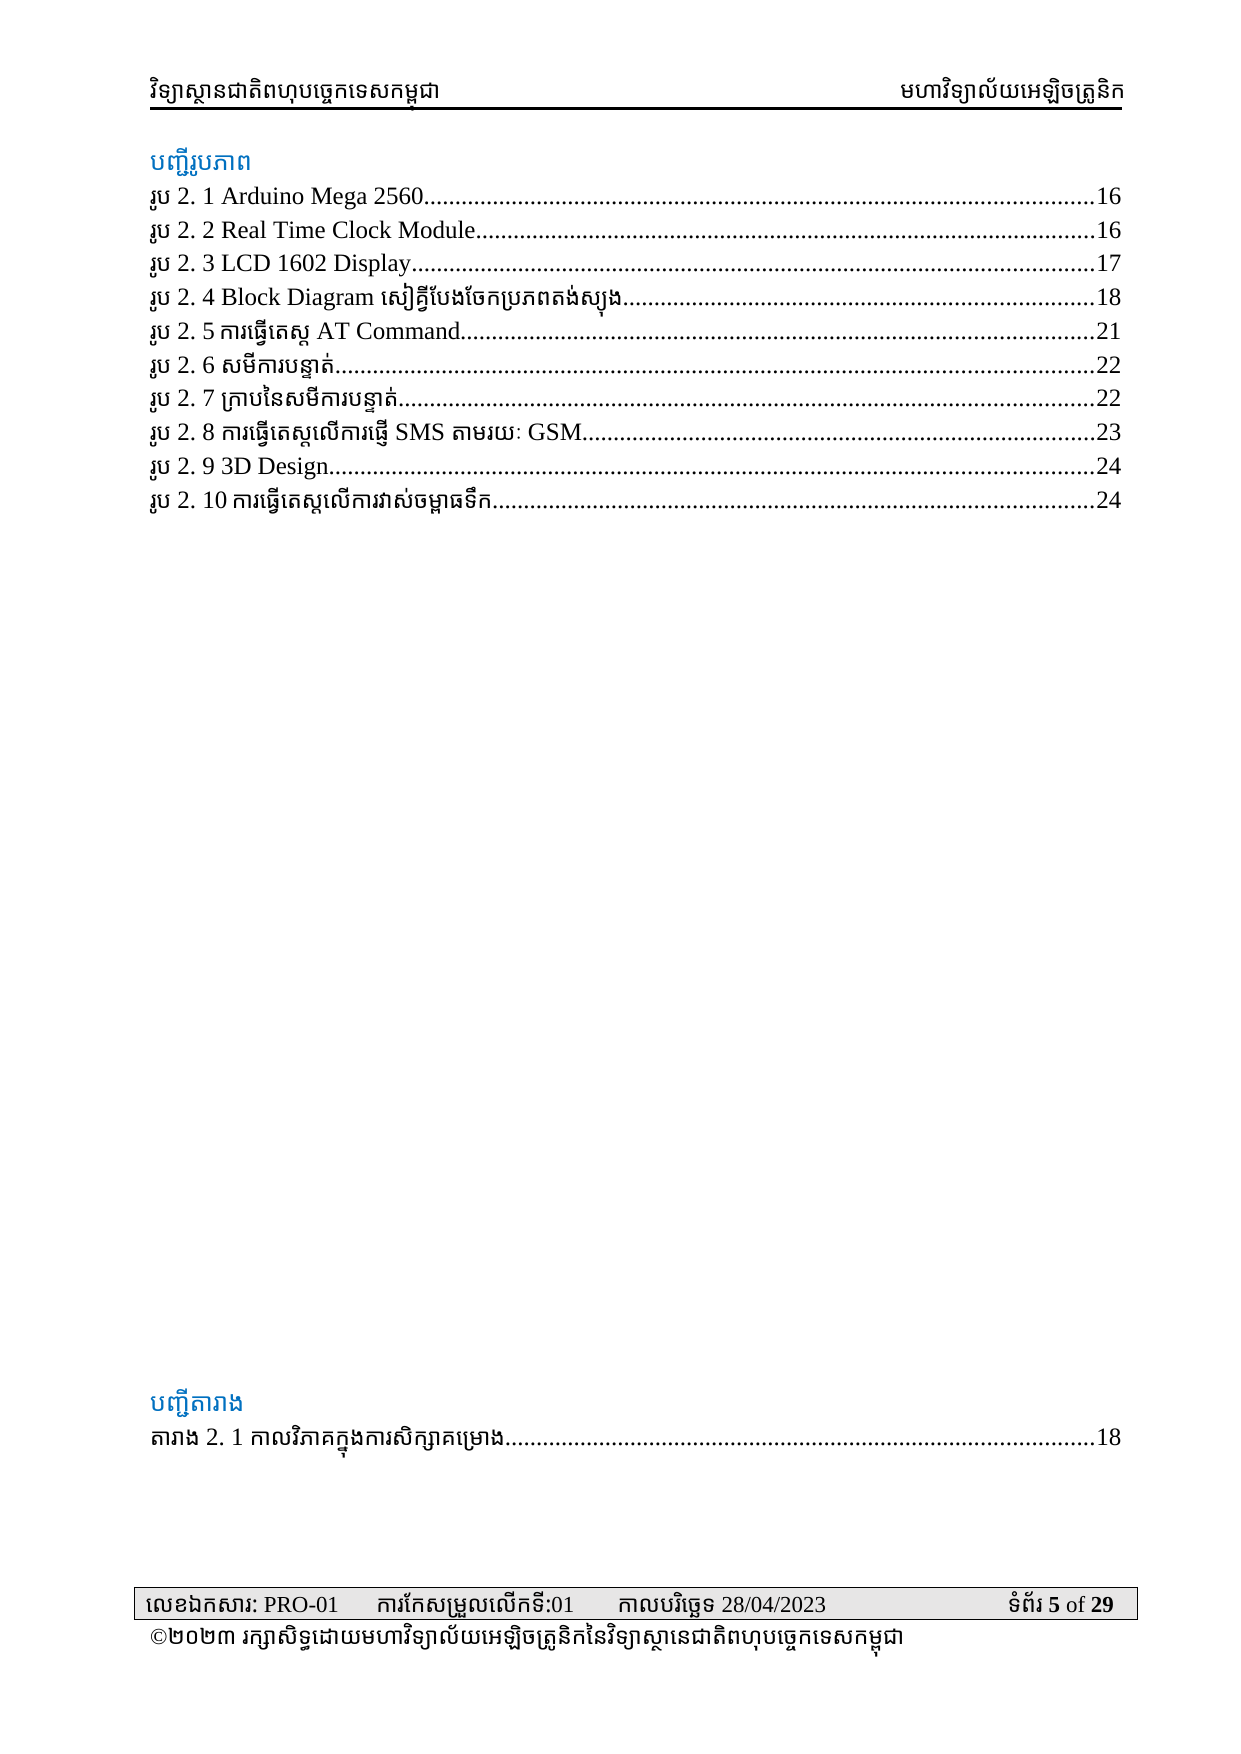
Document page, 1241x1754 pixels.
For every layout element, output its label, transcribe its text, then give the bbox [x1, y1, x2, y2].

text រូប 2. 5ការធ្វើតេស្ត AT Command 21 [150, 315, 1122, 346]
text រូប 2. 3 LCD 1602 Display 17 [150, 247, 1122, 279]
text តារាង 2. 1 កាលវិភាគក្នុងការសិក្សាគម្រោង 18 [150, 1421, 1122, 1452]
text រូប 2. 6 សមីការបន្ទាត់ 22 [150, 349, 1122, 380]
subtitle បញ្ជីតារាង [150, 1384, 1122, 1418]
text រូប 2. 4 Block Diagram សៀគ្វីបែងចែកប្រភពតង់ស្យុង 18 [150, 281, 1122, 312]
text រូប 2. 10ការធ្វើតេស្តលើការវាស់ចម្ពាធទឹក 24 [150, 484, 1122, 515]
text រូប 2. 2 Real Time Clock Module 16 [150, 214, 1122, 245]
subtitle បញ្ជីរូបភាព [150, 143, 1122, 177]
text រូប 2. 7 ក្រាបនៃសមីការបន្ទាត់ 22 [150, 382, 1122, 414]
text រូប 2. 9 3D Design 24 [150, 450, 1122, 481]
text រូប 2. 8 ការធ្វើតេស្តលើការផ្ញើ SMS តាមរយៈ GSM 23 [150, 416, 1122, 447]
text រូប 2. 1 Arduino Mega 2560 16 [150, 180, 1122, 211]
